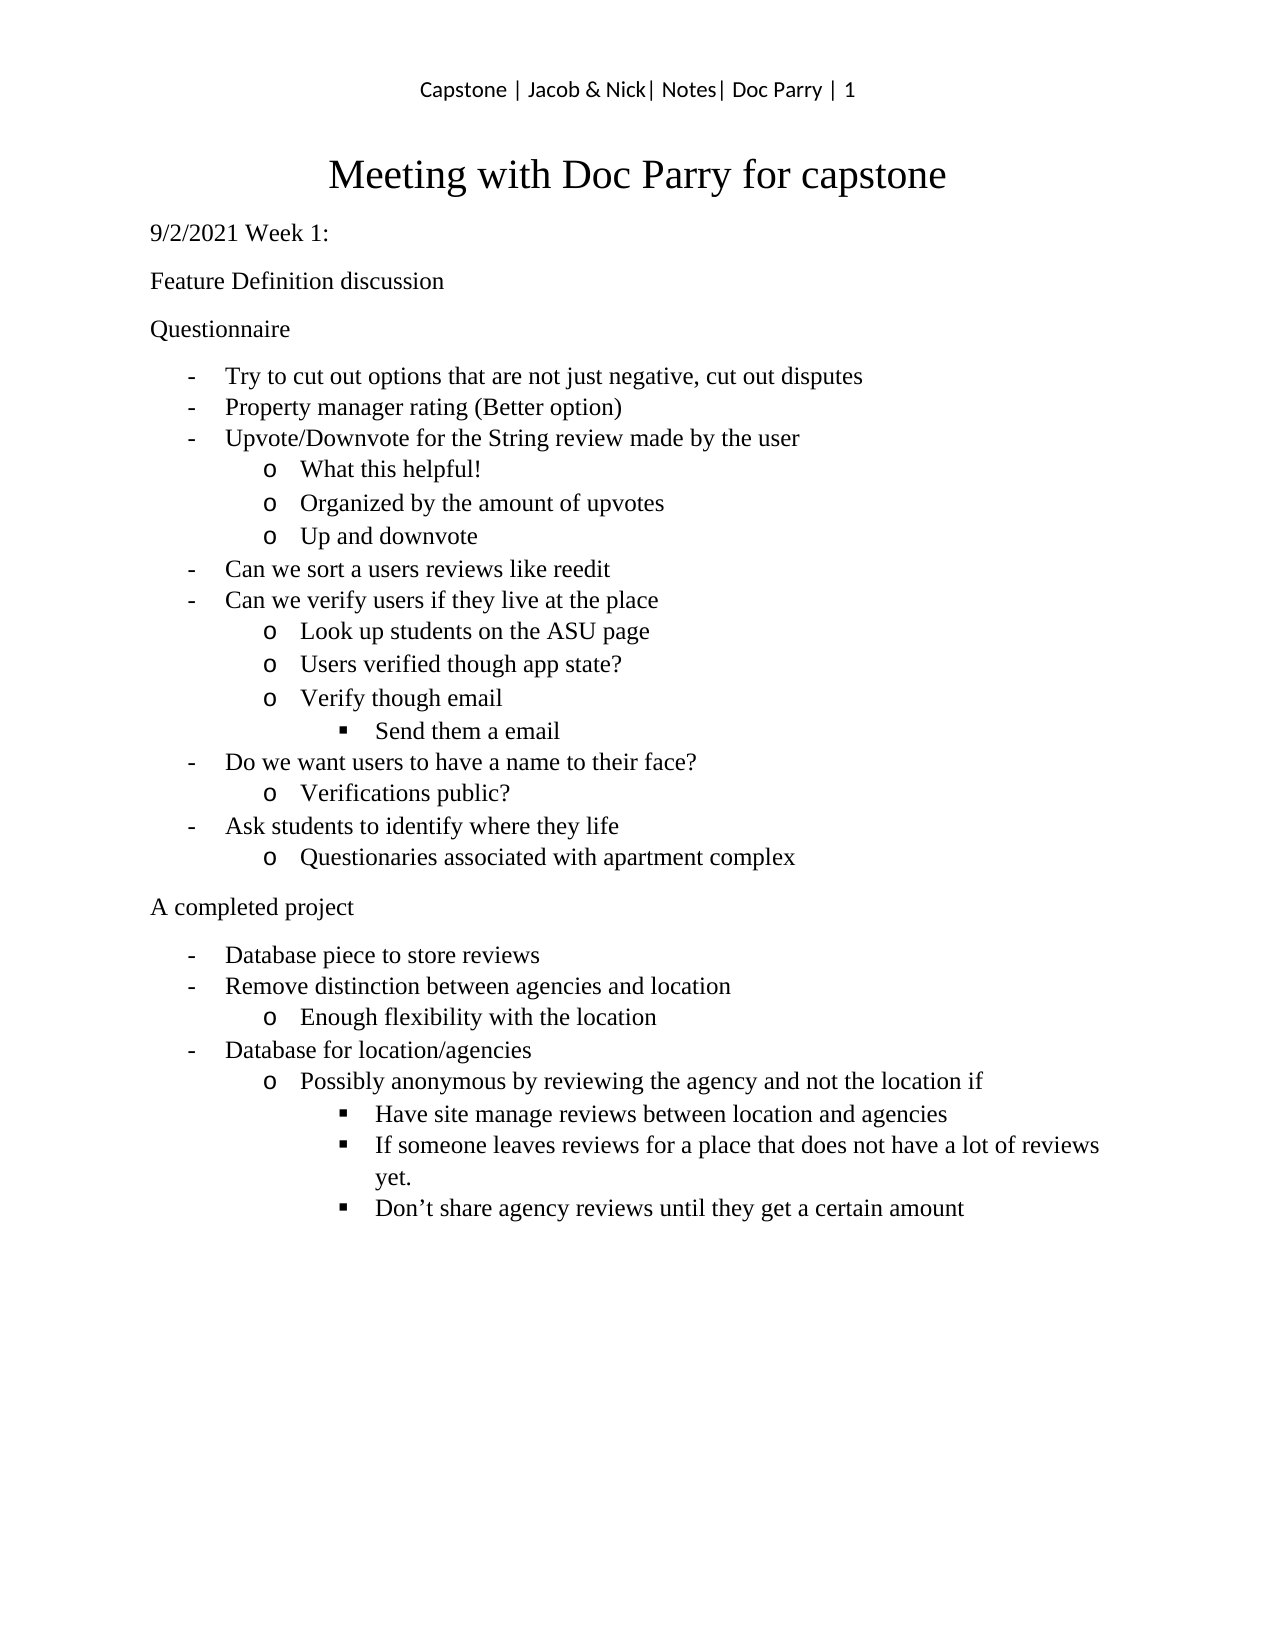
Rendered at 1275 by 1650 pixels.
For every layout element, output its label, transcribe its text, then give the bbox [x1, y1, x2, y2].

text Feature Definition discussion [150, 266, 1125, 295]
list Try to cut out options that are not just negative, cut out disputes [187, 361, 1125, 390]
list Can we verify users if they live at the place [187, 585, 1125, 614]
list Have site manage reviews between location and agencies [337, 1099, 1125, 1128]
list Up and downvote [262, 521, 1125, 552]
list Upvote/Downvote for the String review made by the user [187, 423, 1125, 452]
list Enough flexibility with the location [262, 1002, 1125, 1033]
list Users verified though app state? [262, 649, 1125, 680]
list Remove distinction between agencies and location [187, 971, 1125, 1000]
list Database for location/agencies [187, 1035, 1125, 1064]
list Possibly anonymous by reviewing the agency and not the location if [262, 1066, 1125, 1097]
list Look up students on the ASU page [262, 616, 1125, 647]
text 9/2/2021 Week 1: [150, 218, 1125, 247]
text Questionnaire [150, 314, 1125, 342]
list Verify though email [262, 683, 1125, 714]
list What this helpful! [262, 454, 1125, 485]
list Send them a email [337, 716, 1125, 745]
list Database piece to store reviews [187, 940, 1125, 969]
list Questionaries associated with apartment complex [262, 842, 1125, 873]
list Don’t share agency reviews until they get a certain amount [337, 1193, 1125, 1221]
list Ask students to identify where they life [187, 811, 1125, 840]
list Verifications public? [262, 778, 1125, 809]
text Meeting with Doc Parry for capstone [150, 150, 1125, 198]
list Property manager rating (Better option) [187, 392, 1125, 421]
text A completed project [150, 892, 1125, 921]
list If someone leaves reviews for a place that does not have a lot of reviews yet. [337, 1131, 1125, 1190]
list Can we sort a users reviews like reedit [187, 554, 1125, 583]
list Organized by the amount of upvotes [262, 488, 1125, 519]
list Do we want users to have a name to their face? [187, 747, 1125, 776]
